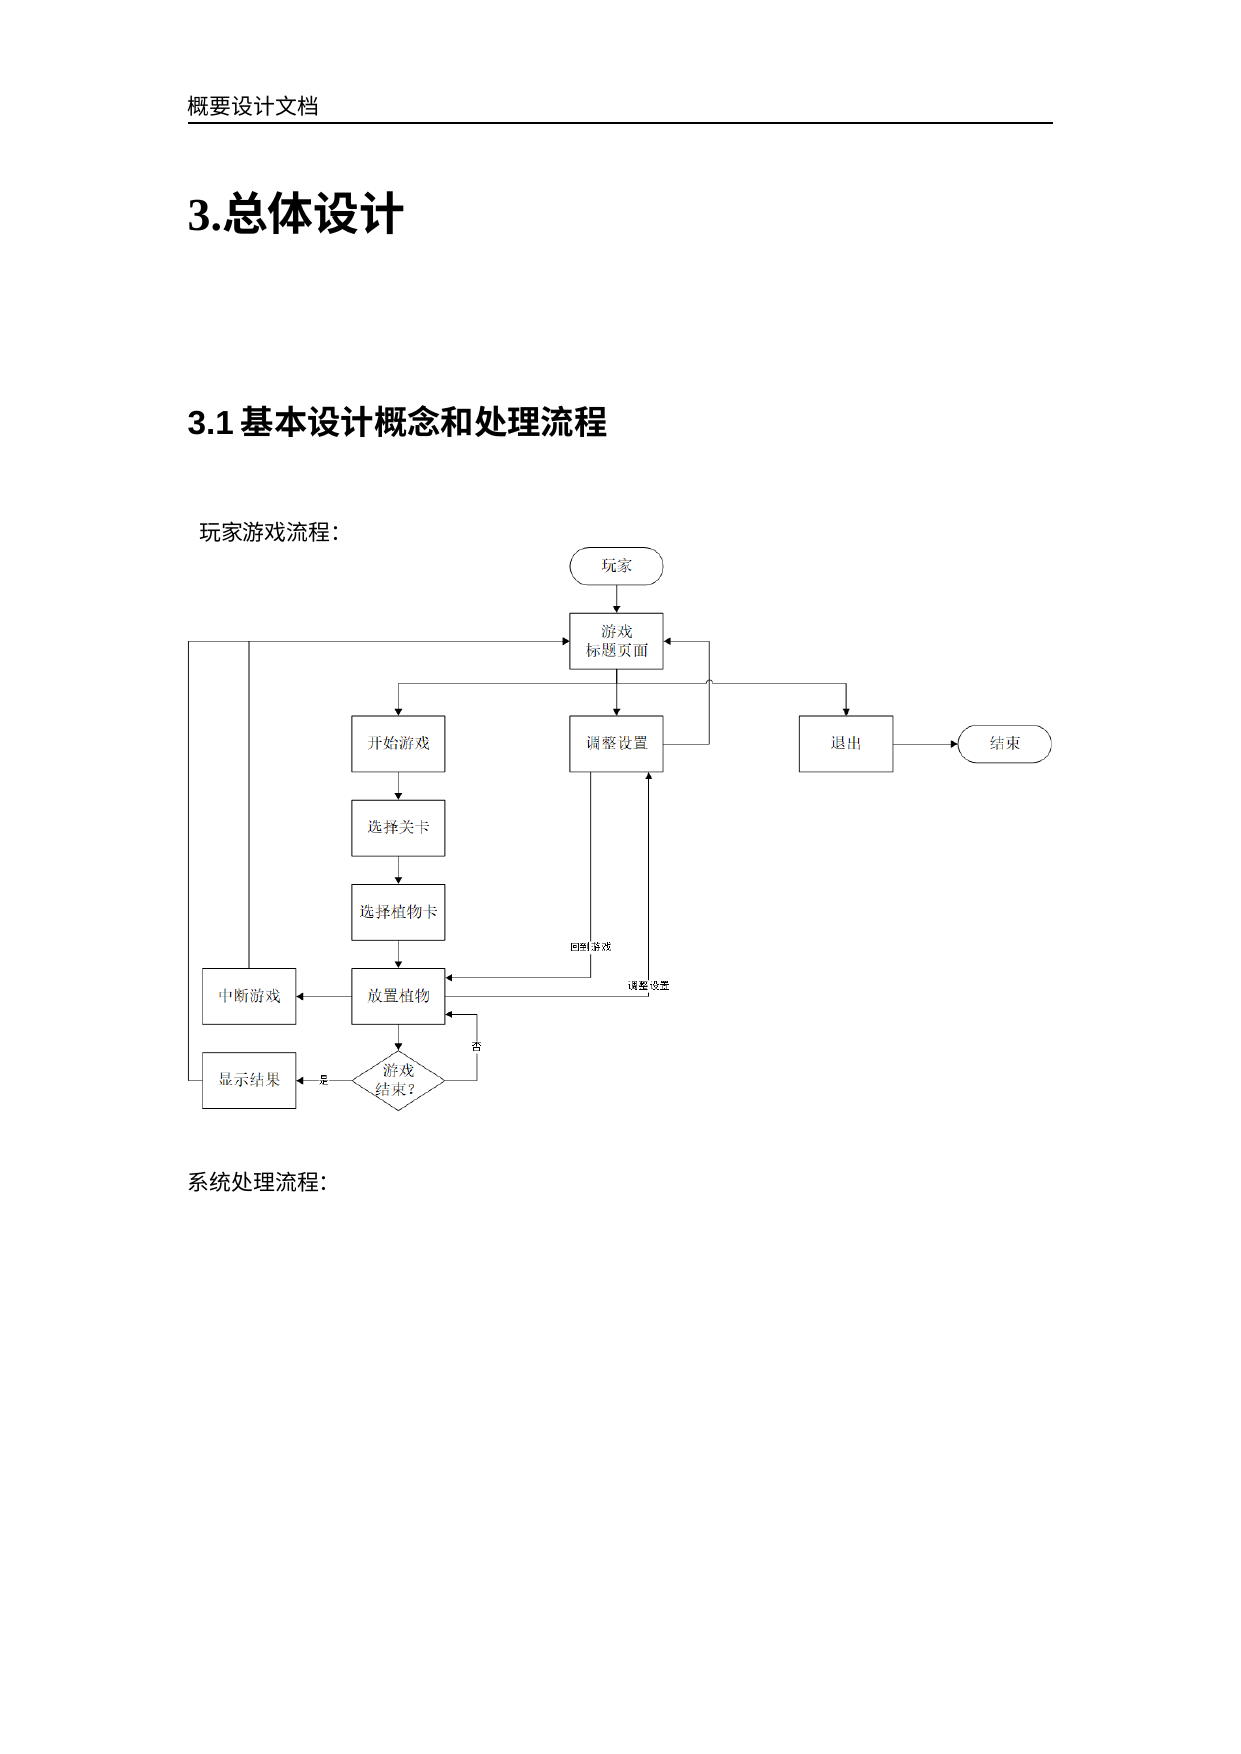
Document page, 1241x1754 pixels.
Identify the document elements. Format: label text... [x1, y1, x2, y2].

subtitle 3.总体设计 [187, 162, 1053, 259]
subtitle 3.1基本设计概念和处理流程 [187, 387, 1053, 452]
text 玩家游戏流程： [187, 514, 1053, 547]
picture [187, 547, 1052, 1115]
text 系统处理流程： [187, 1164, 1053, 1197]
